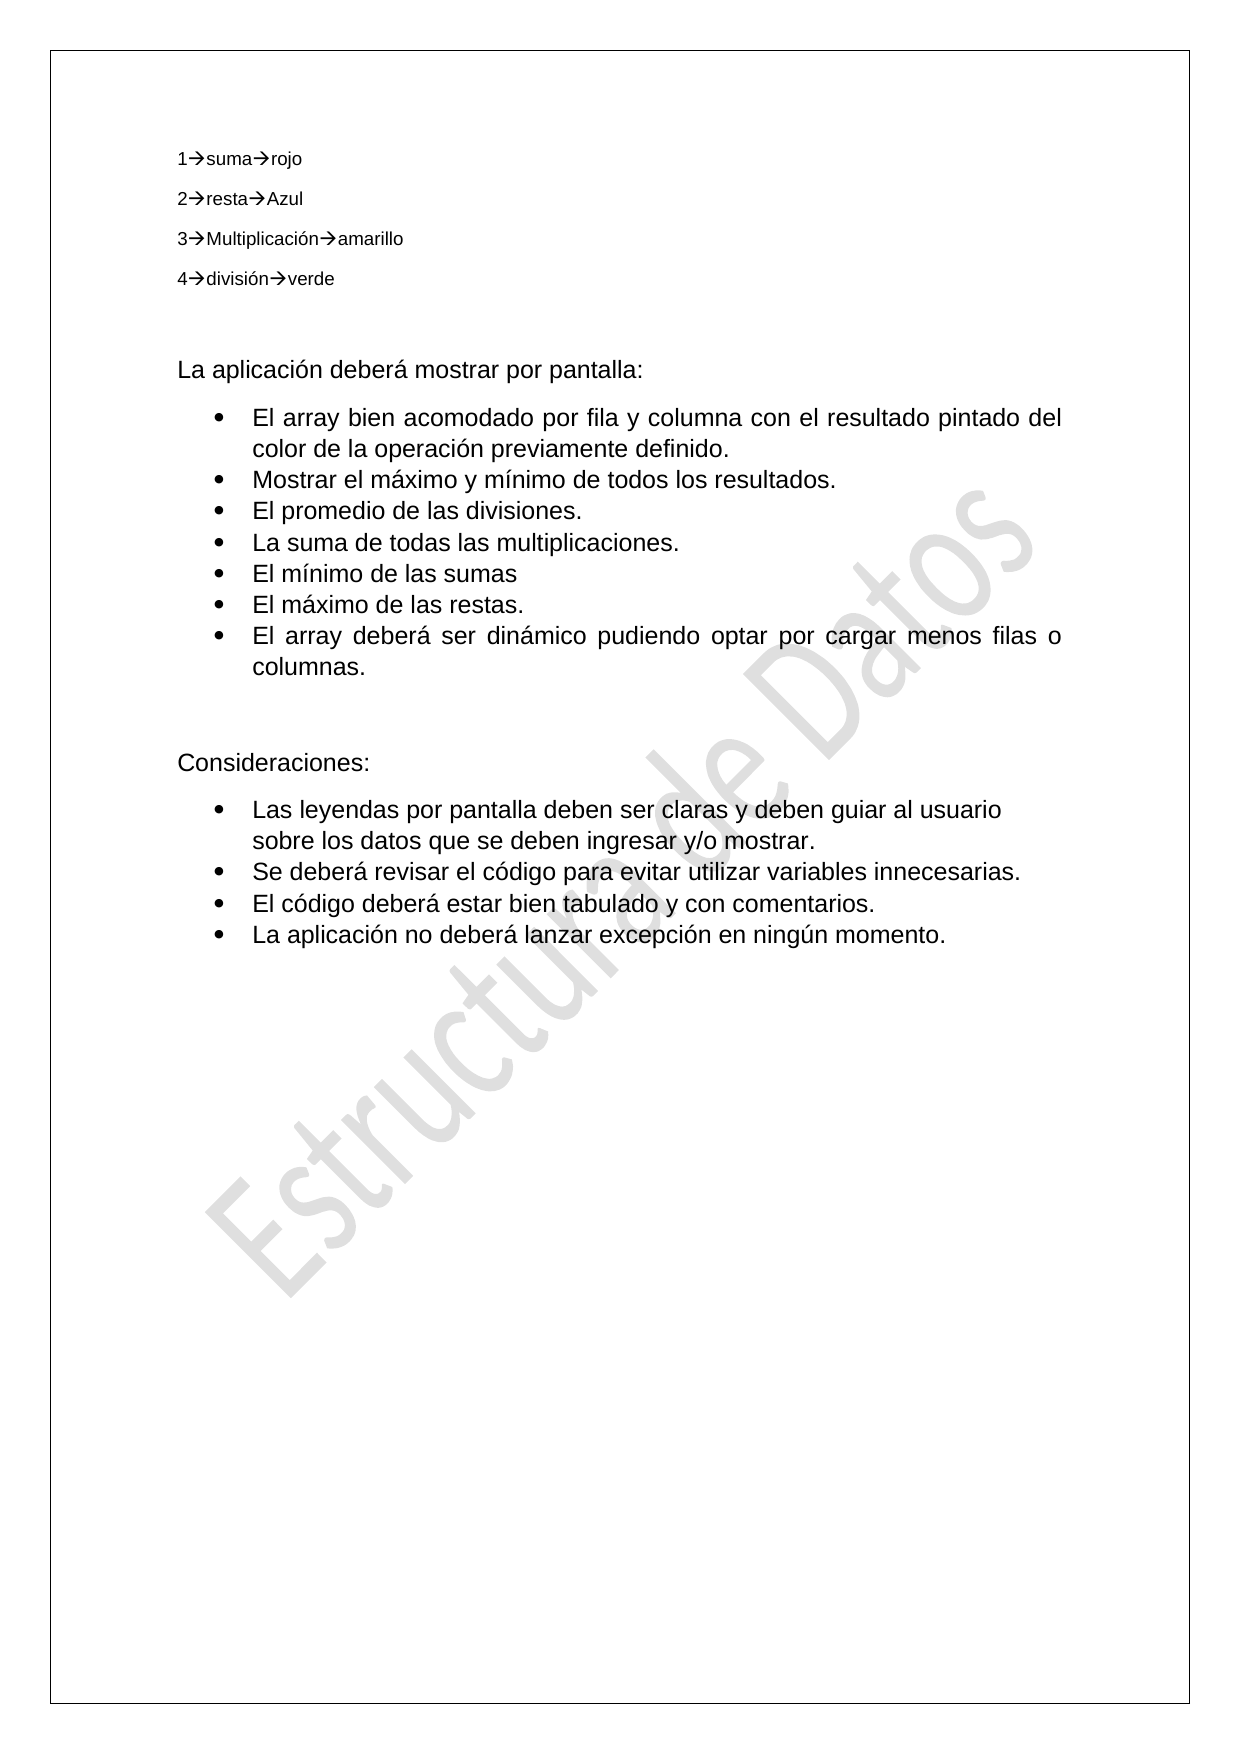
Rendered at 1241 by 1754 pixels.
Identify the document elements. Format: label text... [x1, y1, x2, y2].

text Consideraciones: [177, 747, 1063, 776]
list La aplicación no deberá lanzar excepción en ningún momento. [214, 920, 1063, 948]
list El código deberá estar bien tabulado y con comentarios. [214, 888, 1063, 917]
list El mínimo de las sumas [214, 559, 1063, 587]
list Las leyendas por pantalla deben ser claras y deben guiar al usuario sobre los datos que se deben ingresar y/o mostrar. [214, 795, 1063, 855]
text 4divisiónverde [177, 268, 1063, 289]
list Mostrar el máximo y mínimo de todos los resultados. [214, 465, 1063, 494]
text 2restaAzul [177, 188, 1063, 209]
text 1sumarojo [177, 148, 1063, 169]
list El máximo de las restas. [214, 590, 1063, 619]
text 3Multiplicaciónamarillo [177, 228, 1063, 249]
list La suma de todas las multiplicaciones. [214, 527, 1063, 556]
list El array bien acomodado por fila y columna con el resultado pintado del color de la operación previamente definido. [214, 403, 1063, 463]
text La aplicación deberá mostrar por pantalla: [177, 355, 1063, 384]
list El promedio de las divisiones. [214, 496, 1063, 525]
list Se deberá revisar el código para evitar utilizar variables innecesarias. [214, 857, 1063, 886]
list El array deberá ser dinámico pudiendo optar por cargar menos filas o columnas. [214, 621, 1063, 681]
